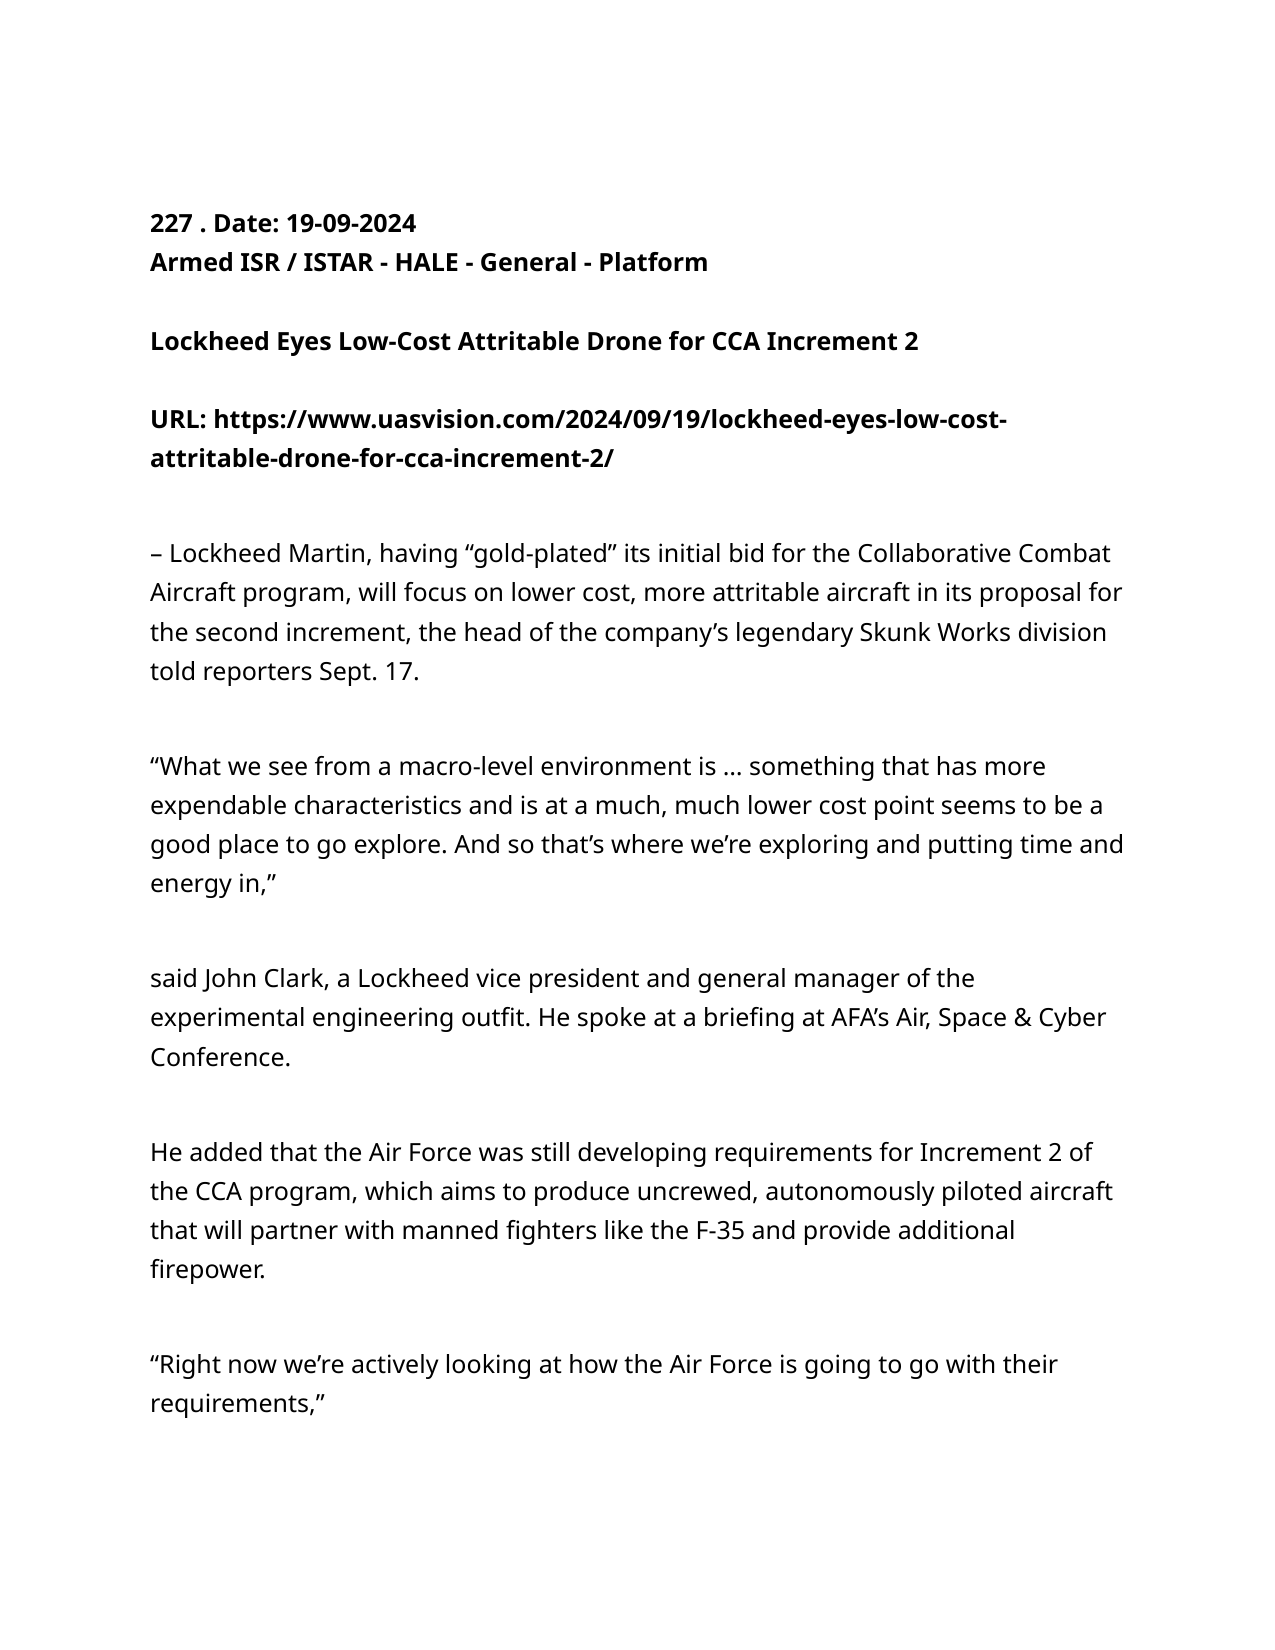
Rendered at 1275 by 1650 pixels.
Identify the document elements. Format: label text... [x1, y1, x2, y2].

text “What we see from a macro-level environment is … something that has more expendable characteristics and is at a much, much lower cost point seems to be a good place to go explore. And so that’s where we’re exploring and putting time and energy in,” [150, 748, 1125, 939]
text He added that the Air Force was still developing requirements for Increment 2 of the CCA program, which aims to produce uncrewed, autonomously piloted aircraft that will partner with manned fighters like the F-35 and provide additional firepower. [150, 1134, 1125, 1325]
text 227 . Date: 19-09-2024 Armed ISR / ISTAR - HALE - General - Platform Lockheed Eyes Low-Cost Attritable Drone for CCA Increment 2 URL: https://www.uasvision.com/2024/09/19/lockheed-eyes-low-cost-attritable-drone-for-cca-increment-2/ [150, 206, 1125, 514]
text “Right now we’re actively looking at how the Air Force is going to go with their requirements,” [150, 1347, 1125, 1459]
text – Lockheed Martin, having “gold-plated” its initial bid for the Collaborative Combat Aircraft program, will focus on lower cost, more attritable aircraft in its proposal for the second increment, the head of the company’s legendary Skunk Works division told reporters Sept. 17. [150, 536, 1125, 727]
text said John Clark, a Lockheed vice president and general manager of the experimental engineering outfit. He spoke at a briefing at AFA’s Air, Space & Cyber Conference. [150, 961, 1125, 1112]
